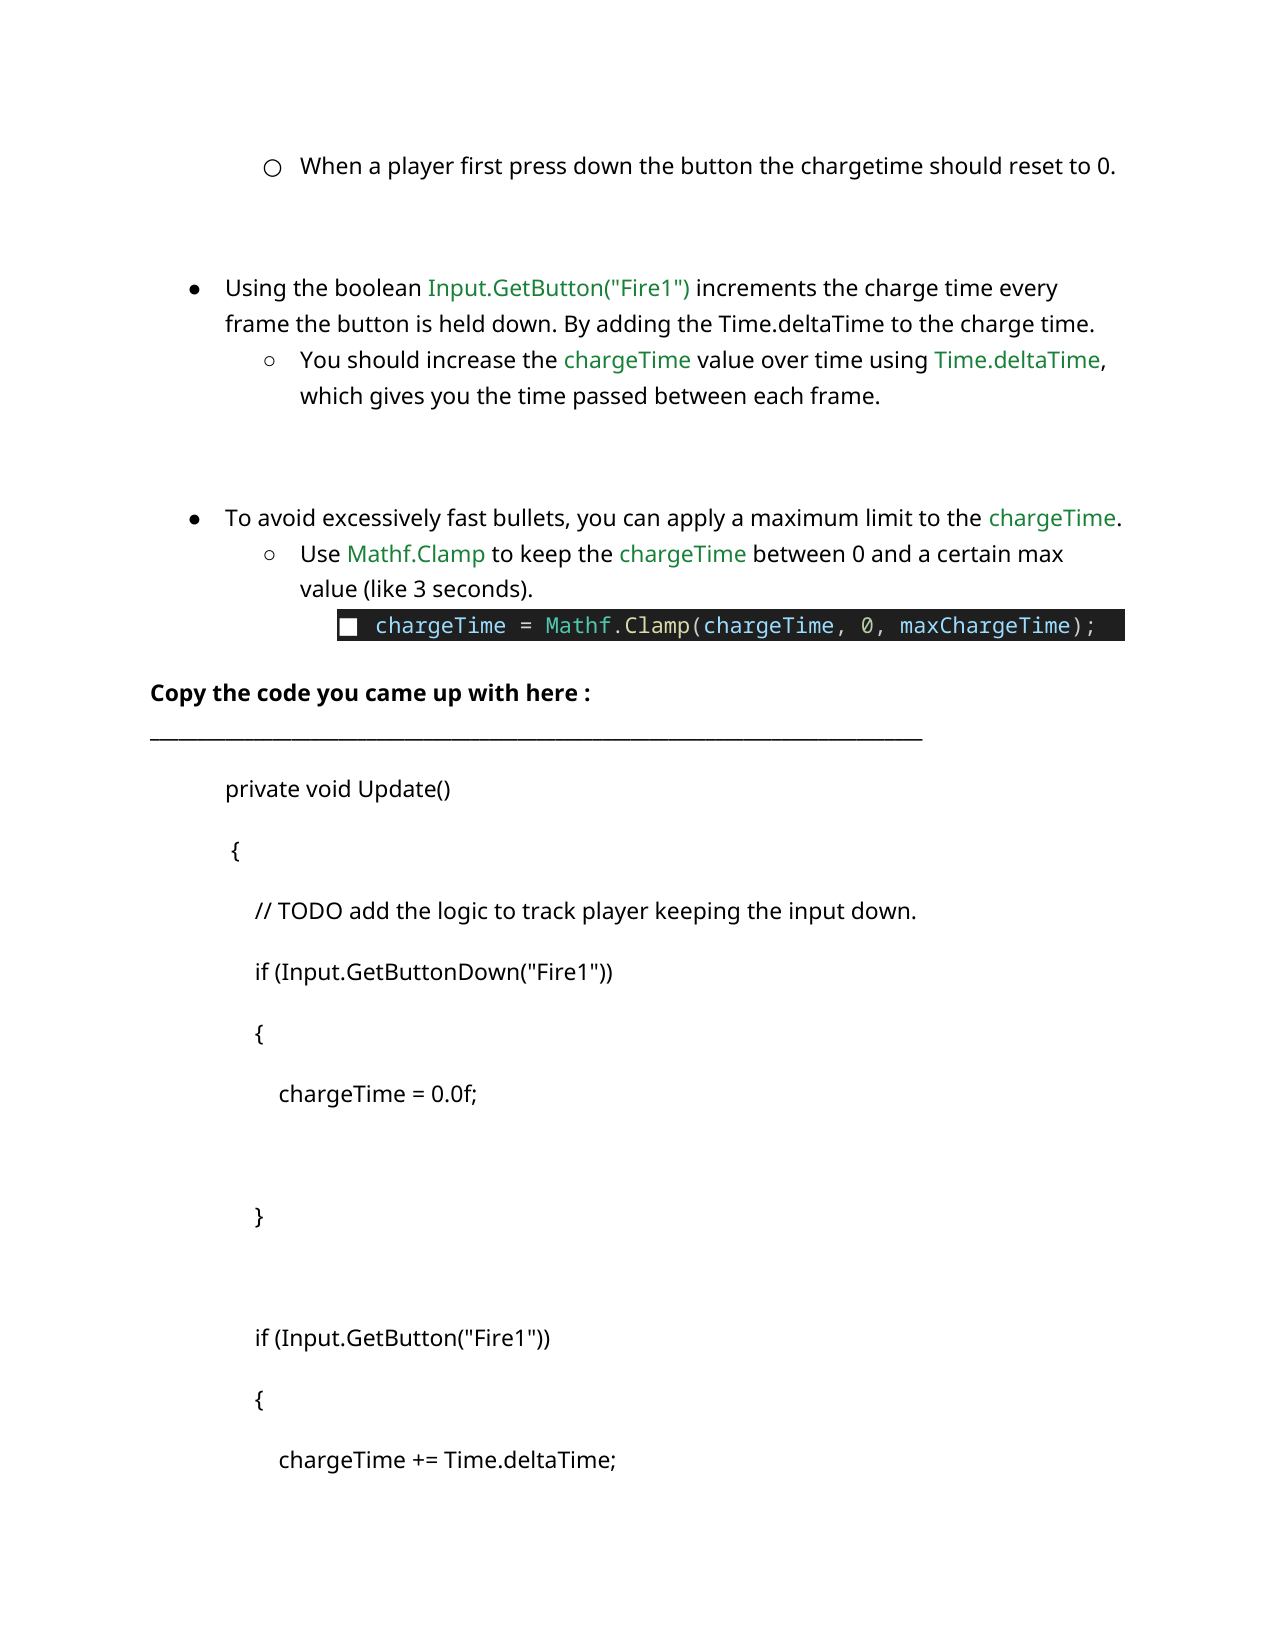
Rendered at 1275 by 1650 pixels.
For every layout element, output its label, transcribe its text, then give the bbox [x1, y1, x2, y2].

text private void Update() [225, 773, 1125, 805]
list You should increase the chargeTime value over time using Time.deltaTime, which gives you the time passed between each frame. [262, 344, 1125, 411]
text if (Input.GetButton("Fire1")) [225, 1322, 1125, 1353]
text Copy the code you came up with here : __________________________________________________________________________________ [150, 677, 1125, 744]
text } [225, 1200, 1125, 1231]
text if (Input.GetButtonDown("Fire1")) [225, 956, 1125, 987]
text { [225, 1383, 1125, 1414]
list chargeTime = Mathf.Clamp(chargeTime, 0, maxChargeTime); [337, 609, 1125, 641]
text // TODO add the logic to track player keeping the input down. [225, 895, 1125, 927]
list When a player first press down the button the chargetime should reset to 0. [262, 150, 1125, 181]
text { [225, 1017, 1125, 1048]
text chargeTime += Time.deltaTime; [225, 1444, 1125, 1475]
text { [225, 834, 1125, 866]
text chargeTime = 0.0f; [225, 1078, 1125, 1109]
list Using the boolean Input.GetButton("Fire1") increments the charge time every frame the button is held down. By adding the Time.deltaTime to the charge time. [187, 272, 1125, 339]
list Use Mathf.Clamp to keep the chargeTime between 0 and a certain max value (like 3 seconds). [262, 537, 1125, 605]
list To avoid excessively fast bullets, you can apply a maximum limit to the chargeTime. [187, 502, 1125, 533]
